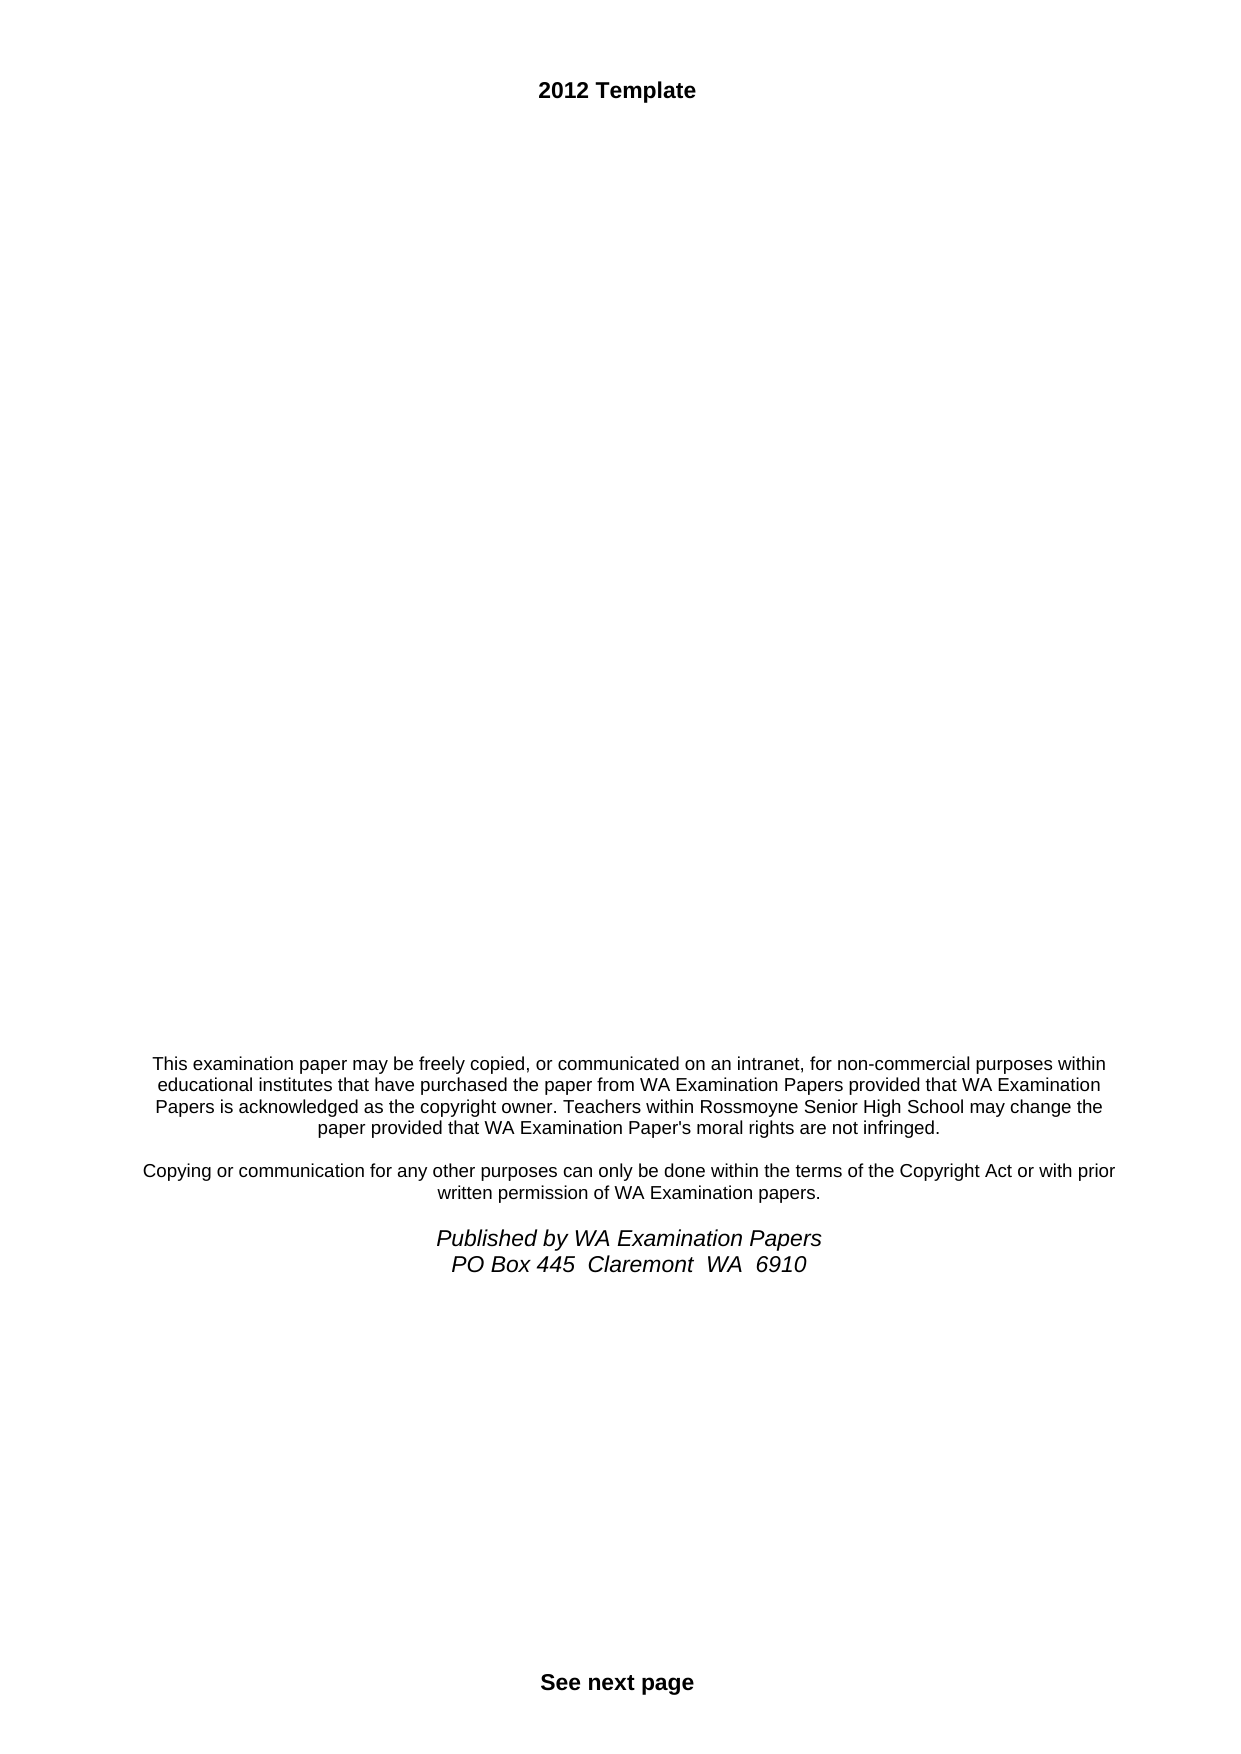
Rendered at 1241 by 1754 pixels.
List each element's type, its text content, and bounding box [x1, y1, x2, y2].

text Published by WA Examination Papers [136, 1225, 1122, 1251]
text Copying or communication for any other purposes can only be done within the terms of the Copyright Act or with prior written permission of WA Examination papers. [136, 1160, 1122, 1203]
text This examination paper may be freely copied, or communicated on an intranet, for non-commercial purposes within educational institutes that have purchased the paper from WA Examination Papers provided that WA Examination Papers is acknowledged as the copyright owner. Teachers within Rossmoyne Senior High School may change the paper provided that WA Examination Paper's moral rights are not infringed. [136, 1052, 1122, 1138]
text 6910 [136, 1251, 1122, 1277]
